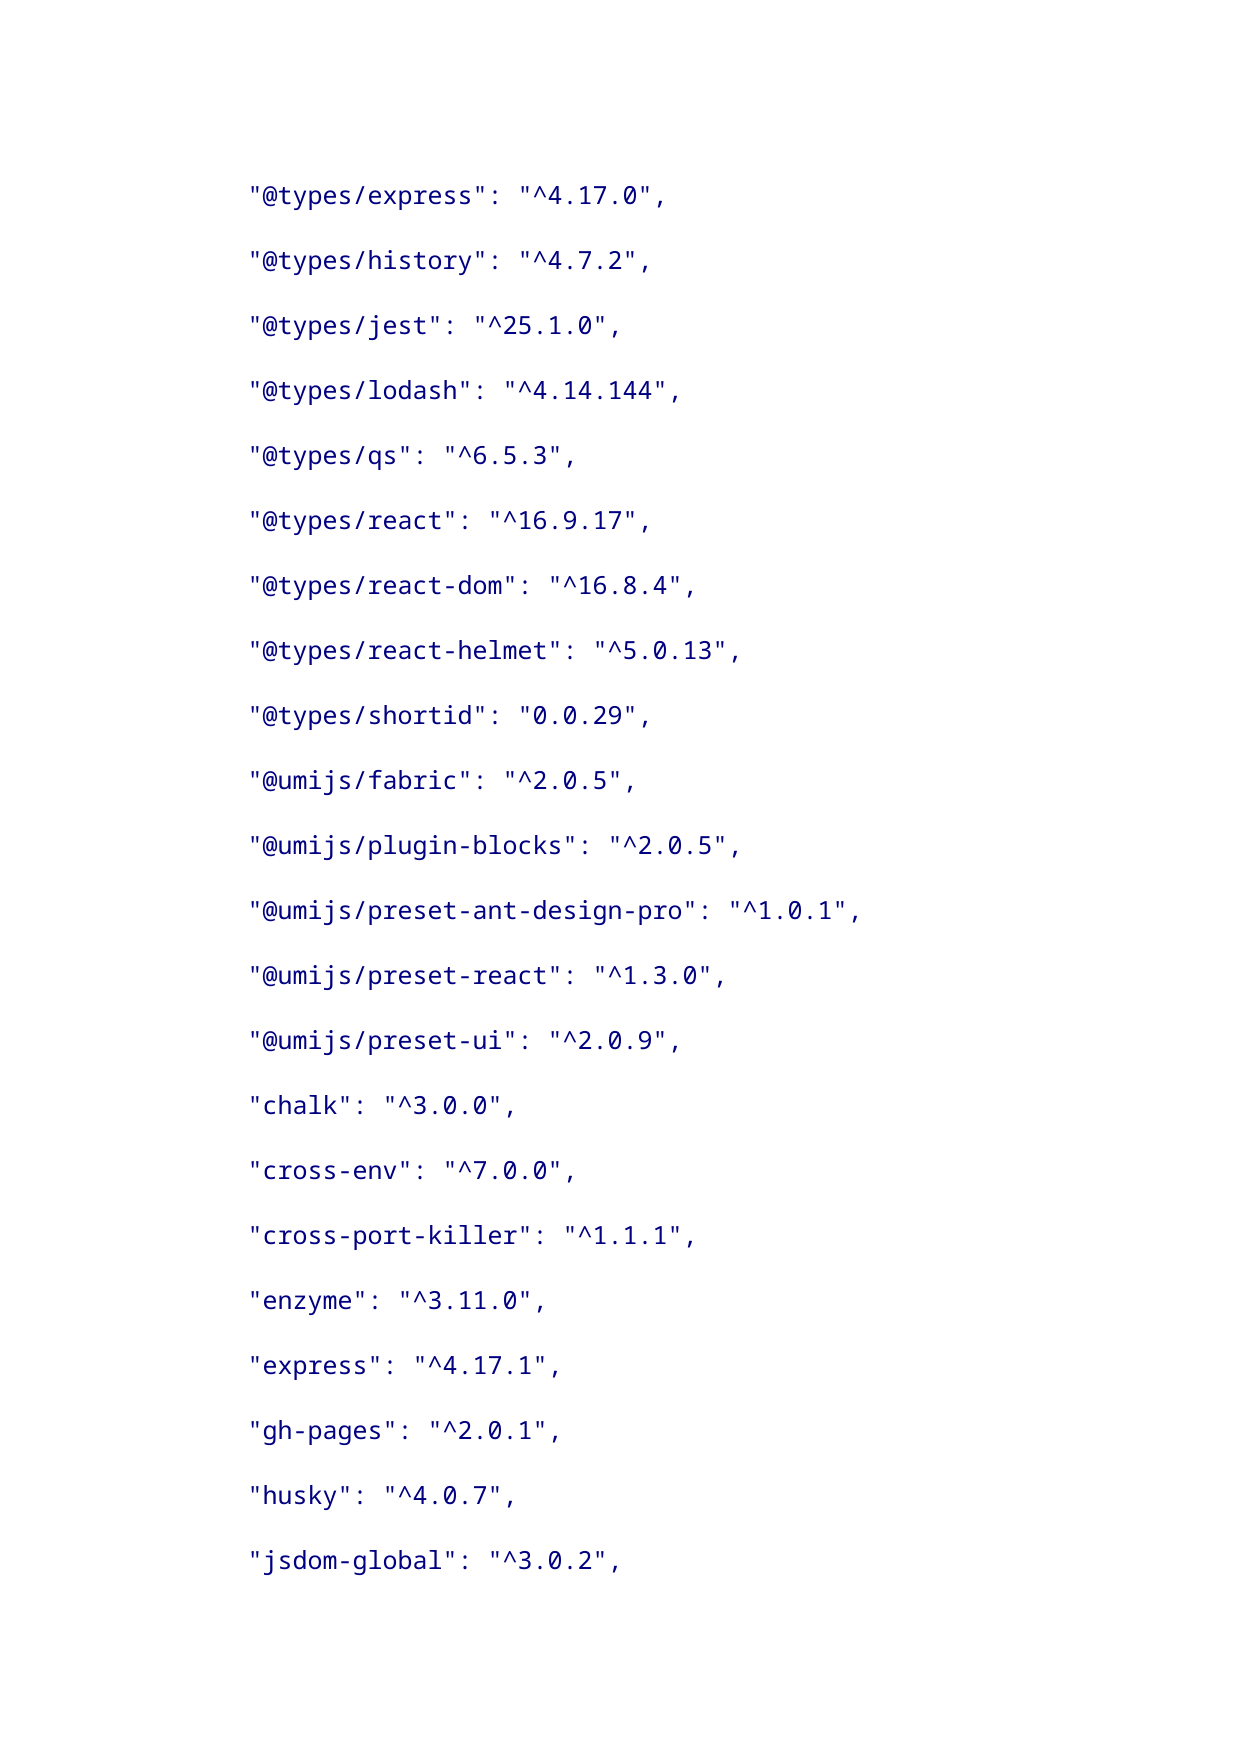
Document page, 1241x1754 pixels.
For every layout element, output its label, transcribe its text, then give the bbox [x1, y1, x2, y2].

text "jsdom-global": "^3.0.2", [187, 1527, 1053, 1592]
text "express": "^4.17.1", [187, 1332, 1053, 1397]
text "@types/lodash": "^4.14.144", [187, 357, 1053, 422]
text "husky": "^4.0.7", [187, 1462, 1053, 1527]
text "@types/express": "^4.17.0", [187, 162, 1053, 227]
text "@umijs/plugin-blocks": "^2.0.5", [187, 812, 1053, 877]
text "@types/shortid": "0.0.29", [187, 682, 1053, 747]
text "@types/react": "^16.9.17", [187, 487, 1053, 552]
text "@types/qs": "^6.5.3", [187, 422, 1053, 487]
text "enzyme": "^3.11.0", [187, 1267, 1053, 1332]
text "chalk": "^3.0.0", [187, 1072, 1053, 1137]
text "@umijs/preset-ant-design-pro": "^1.0.1", [187, 877, 1053, 942]
text "@types/react-dom": "^16.8.4", [187, 552, 1053, 617]
text "@types/react-helmet": "^5.0.13", [187, 617, 1053, 682]
text "@types/history": "^4.7.2", [187, 227, 1053, 292]
text "@types/jest": "^25.1.0", [187, 292, 1053, 357]
text "@umijs/fabric": "^2.0.5", [187, 747, 1053, 812]
text "cross-env": "^7.0.0", [187, 1137, 1053, 1202]
text "gh-pages": "^2.0.1", [187, 1397, 1053, 1462]
text "@umijs/preset-react": "^1.3.0", [187, 942, 1053, 1007]
text "cross-port-killer": "^1.1.1", [187, 1202, 1053, 1267]
text "@umijs/preset-ui": "^2.0.9", [187, 1007, 1053, 1072]
